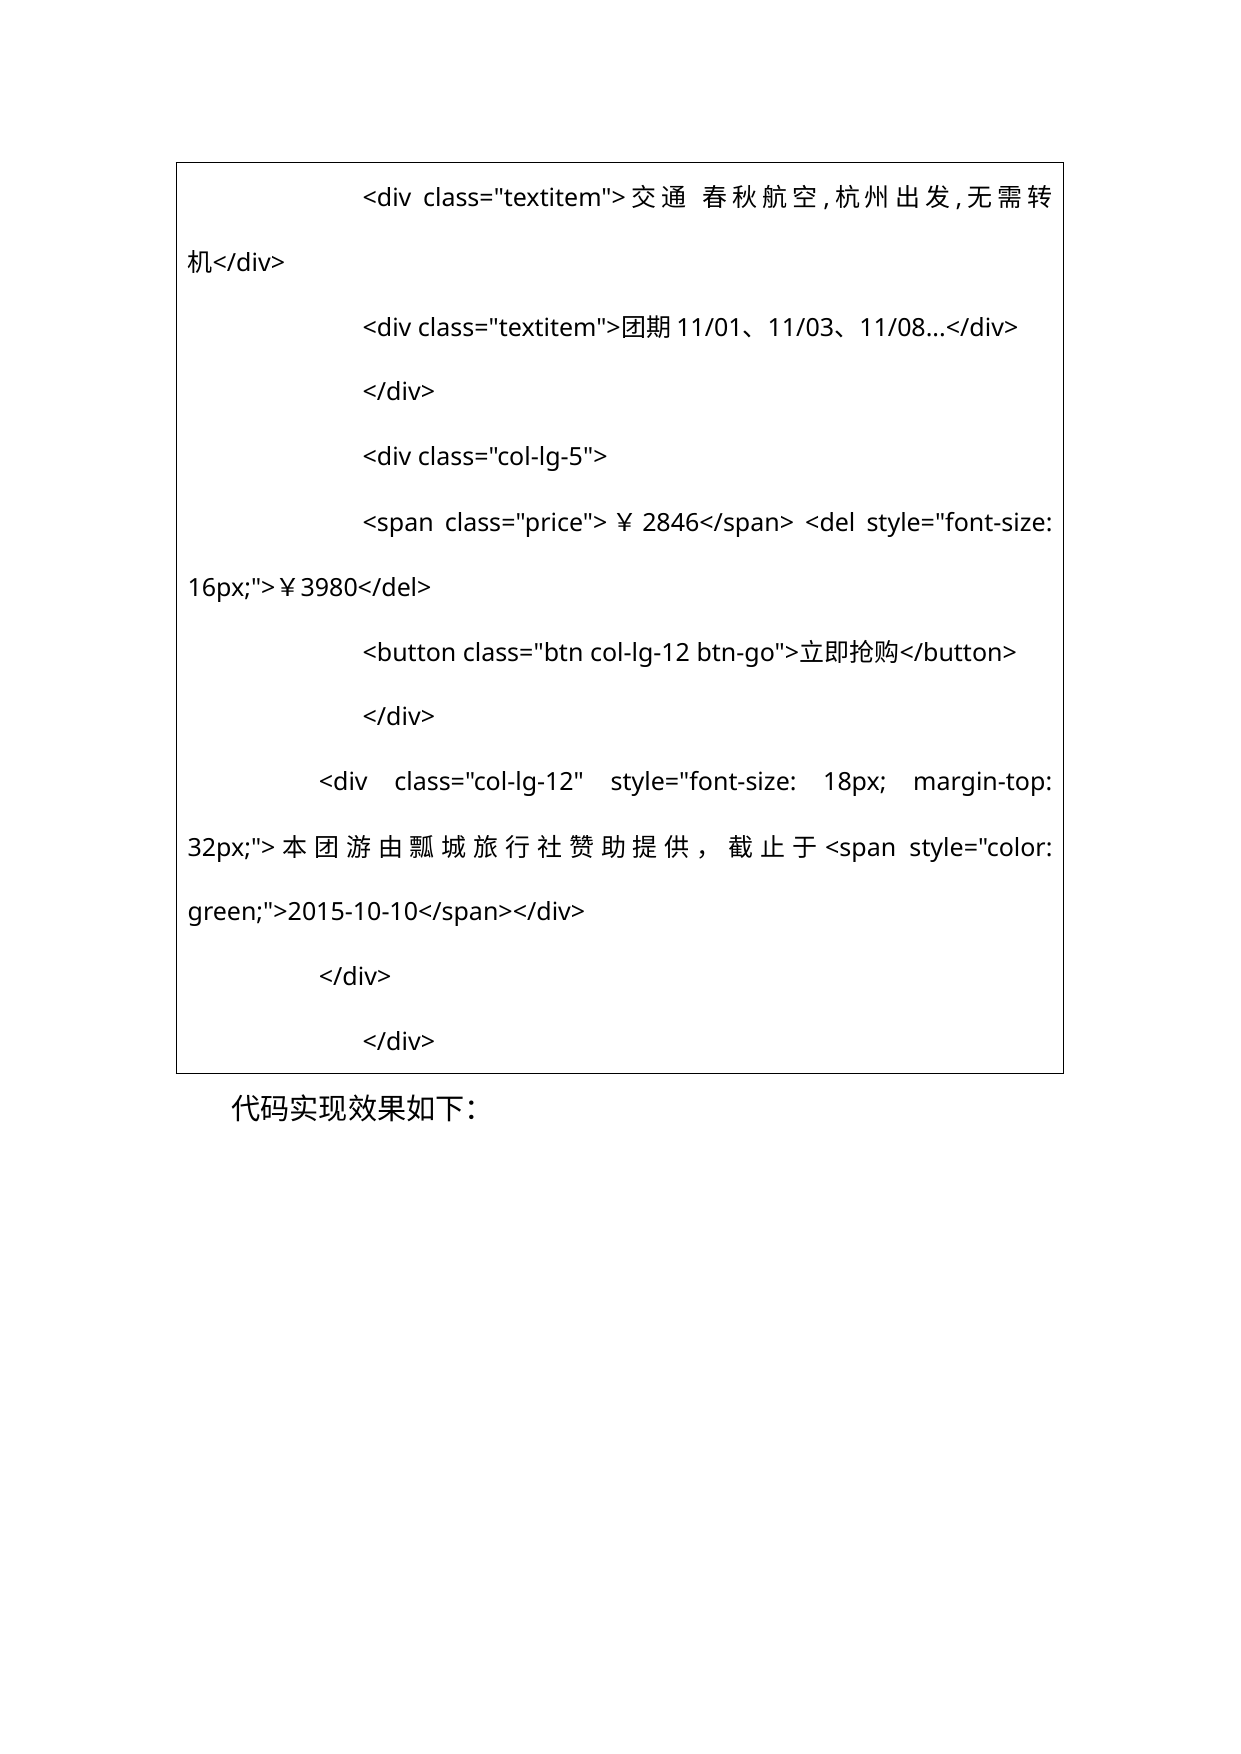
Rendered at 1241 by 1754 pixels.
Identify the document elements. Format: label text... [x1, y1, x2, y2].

list 代码实现效果如下： [187, 1074, 1053, 1139]
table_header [177, 163, 1063, 1073]
